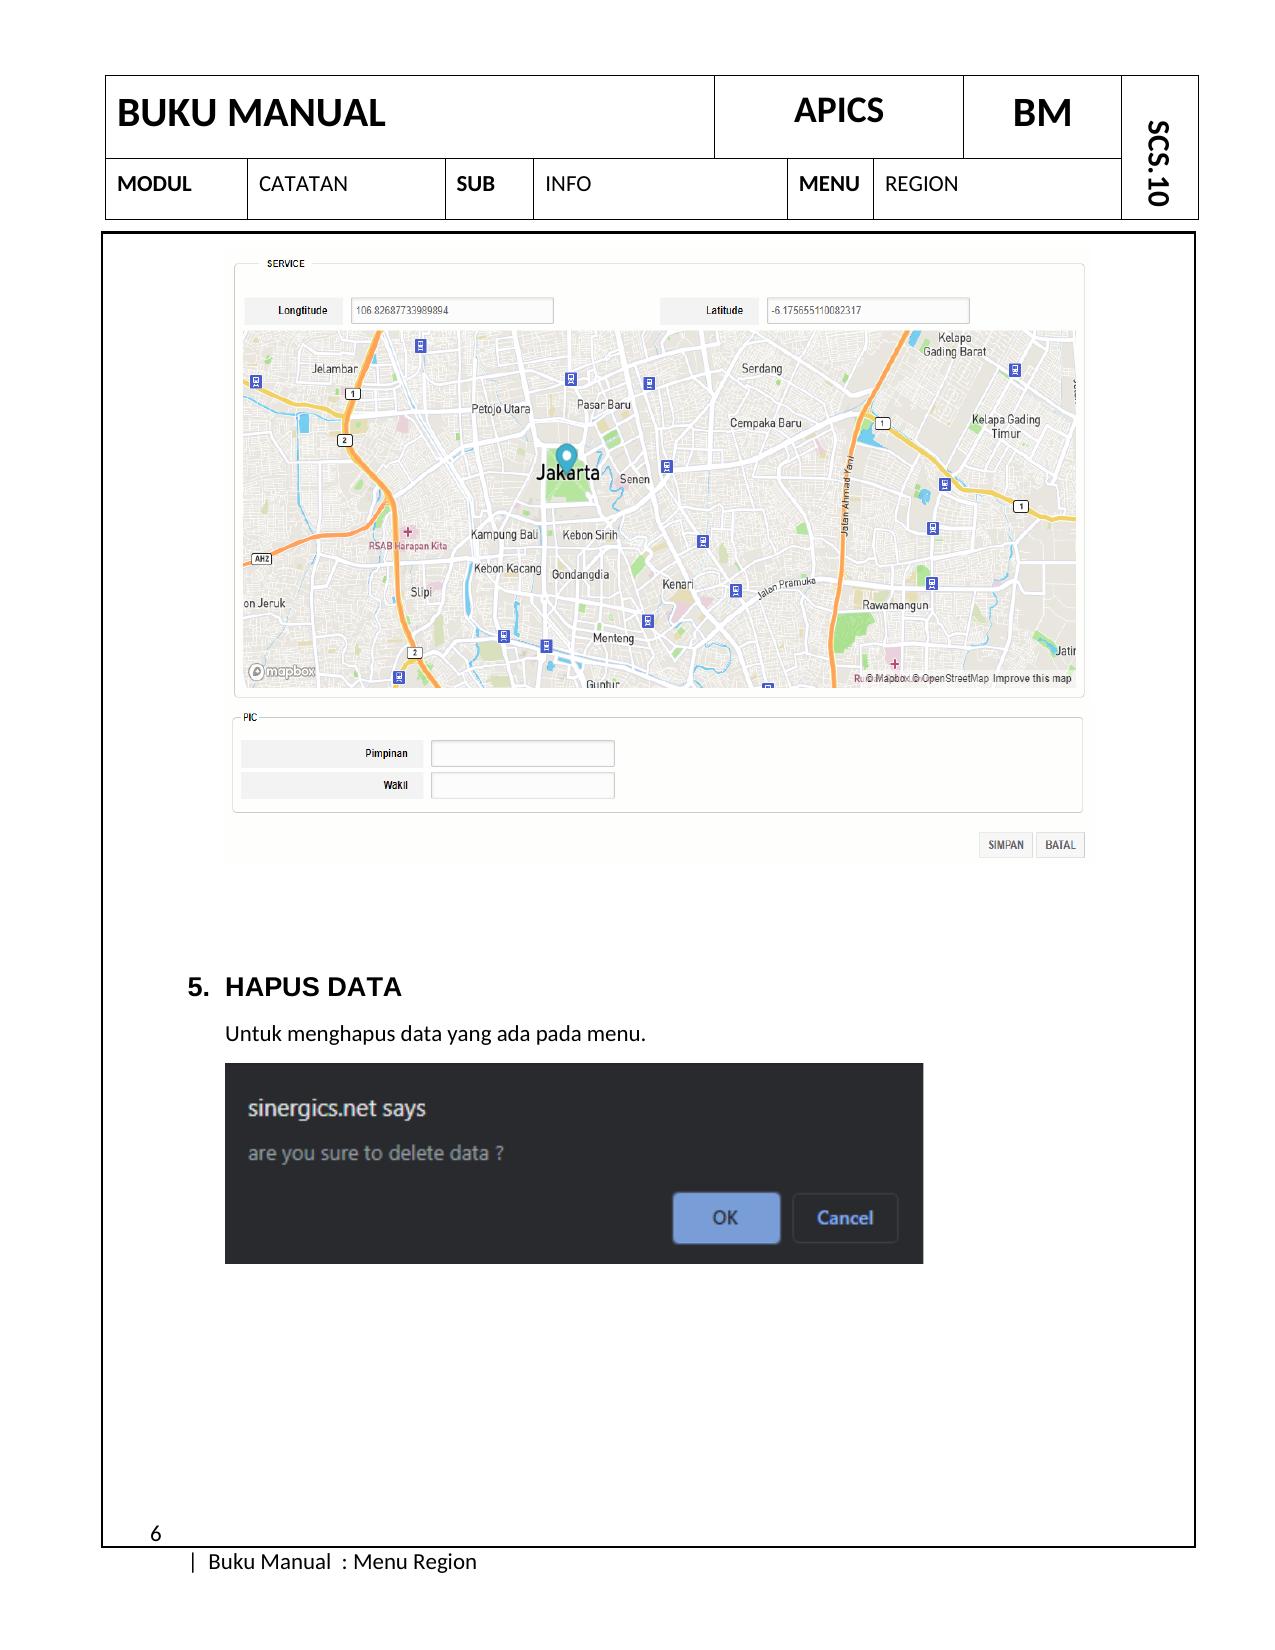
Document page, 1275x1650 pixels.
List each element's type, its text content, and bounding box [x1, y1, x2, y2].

picture [225, 1063, 924, 1264]
picture [225, 247, 1094, 866]
list HAPUS DATA [187, 971, 1125, 1002]
text Untuk menghapus data yang ada pada menu. [225, 1019, 1125, 1047]
